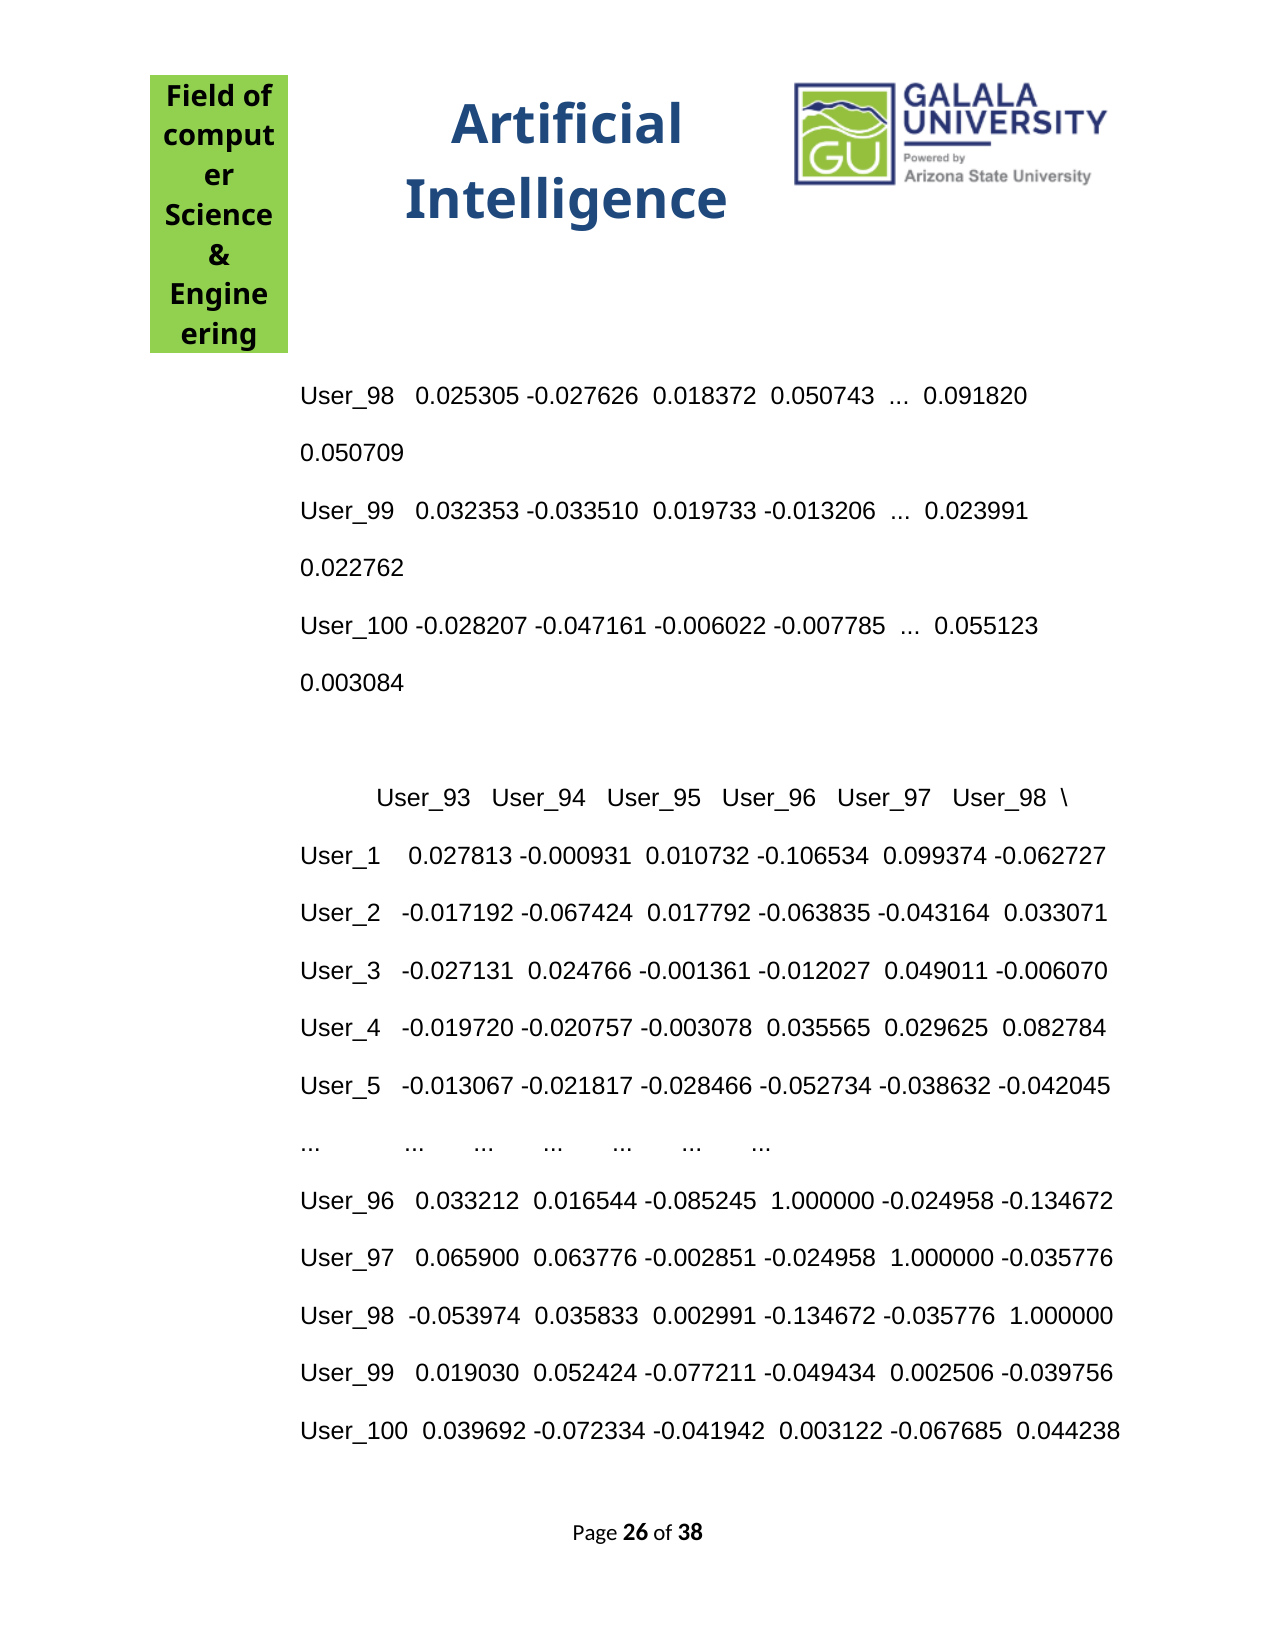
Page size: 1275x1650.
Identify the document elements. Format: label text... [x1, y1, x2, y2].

list User_97 0.065900 0.063776 -0.002851 -0.024958 1.000000 -0.035776 [300, 1243, 1125, 1272]
list User_100 -0.028207 -0.047161 -0.006022 -0.007785 ... 0.055123 0.003084 [300, 611, 1125, 697]
list User_5 -0.013067 -0.021817 -0.028466 -0.052734 -0.038632 -0.042045 [300, 1071, 1125, 1099]
list User_3 -0.027131 0.024766 -0.001361 -0.012027 0.049011 -0.006070 [300, 956, 1125, 984]
list User_4 -0.019720 -0.020757 -0.003078 0.035565 0.029625 0.082784 [300, 1013, 1125, 1042]
picture [793, 75, 1114, 188]
list User_2 -0.017192 -0.067424 0.017792 -0.063835 -0.043164 0.033071 [300, 898, 1125, 927]
list User_98 -0.053974 0.035833 0.002991 -0.134672 -0.035776 1.000000 [300, 1301, 1125, 1329]
list User_99 0.032353 -0.033510 0.019733 -0.013206 ... 0.023991 0.022762 [300, 496, 1125, 582]
list User_93 User_94 User_95 User_96 User_97 User_98 \ [300, 783, 1125, 812]
list User_99 0.019030 0.052424 -0.077211 -0.049434 0.002506 -0.039756 [300, 1358, 1125, 1387]
list ... ... ... ... ... ... ... [300, 1128, 1125, 1157]
list User_96 0.033212 0.016544 -0.085245 1.000000 -0.024958 -0.134672 [300, 1186, 1125, 1214]
list User_100 0.039692 -0.072334 -0.041942 0.003122 -0.067685 0.044238 [300, 1416, 1125, 1444]
list User_98 0.025305 -0.027626 0.018372 0.050743 ... 0.091820 0.050709 [300, 381, 1125, 467]
list User_1 0.027813 -0.000931 0.010732 -0.106534 0.099374 -0.062727 [300, 841, 1125, 869]
